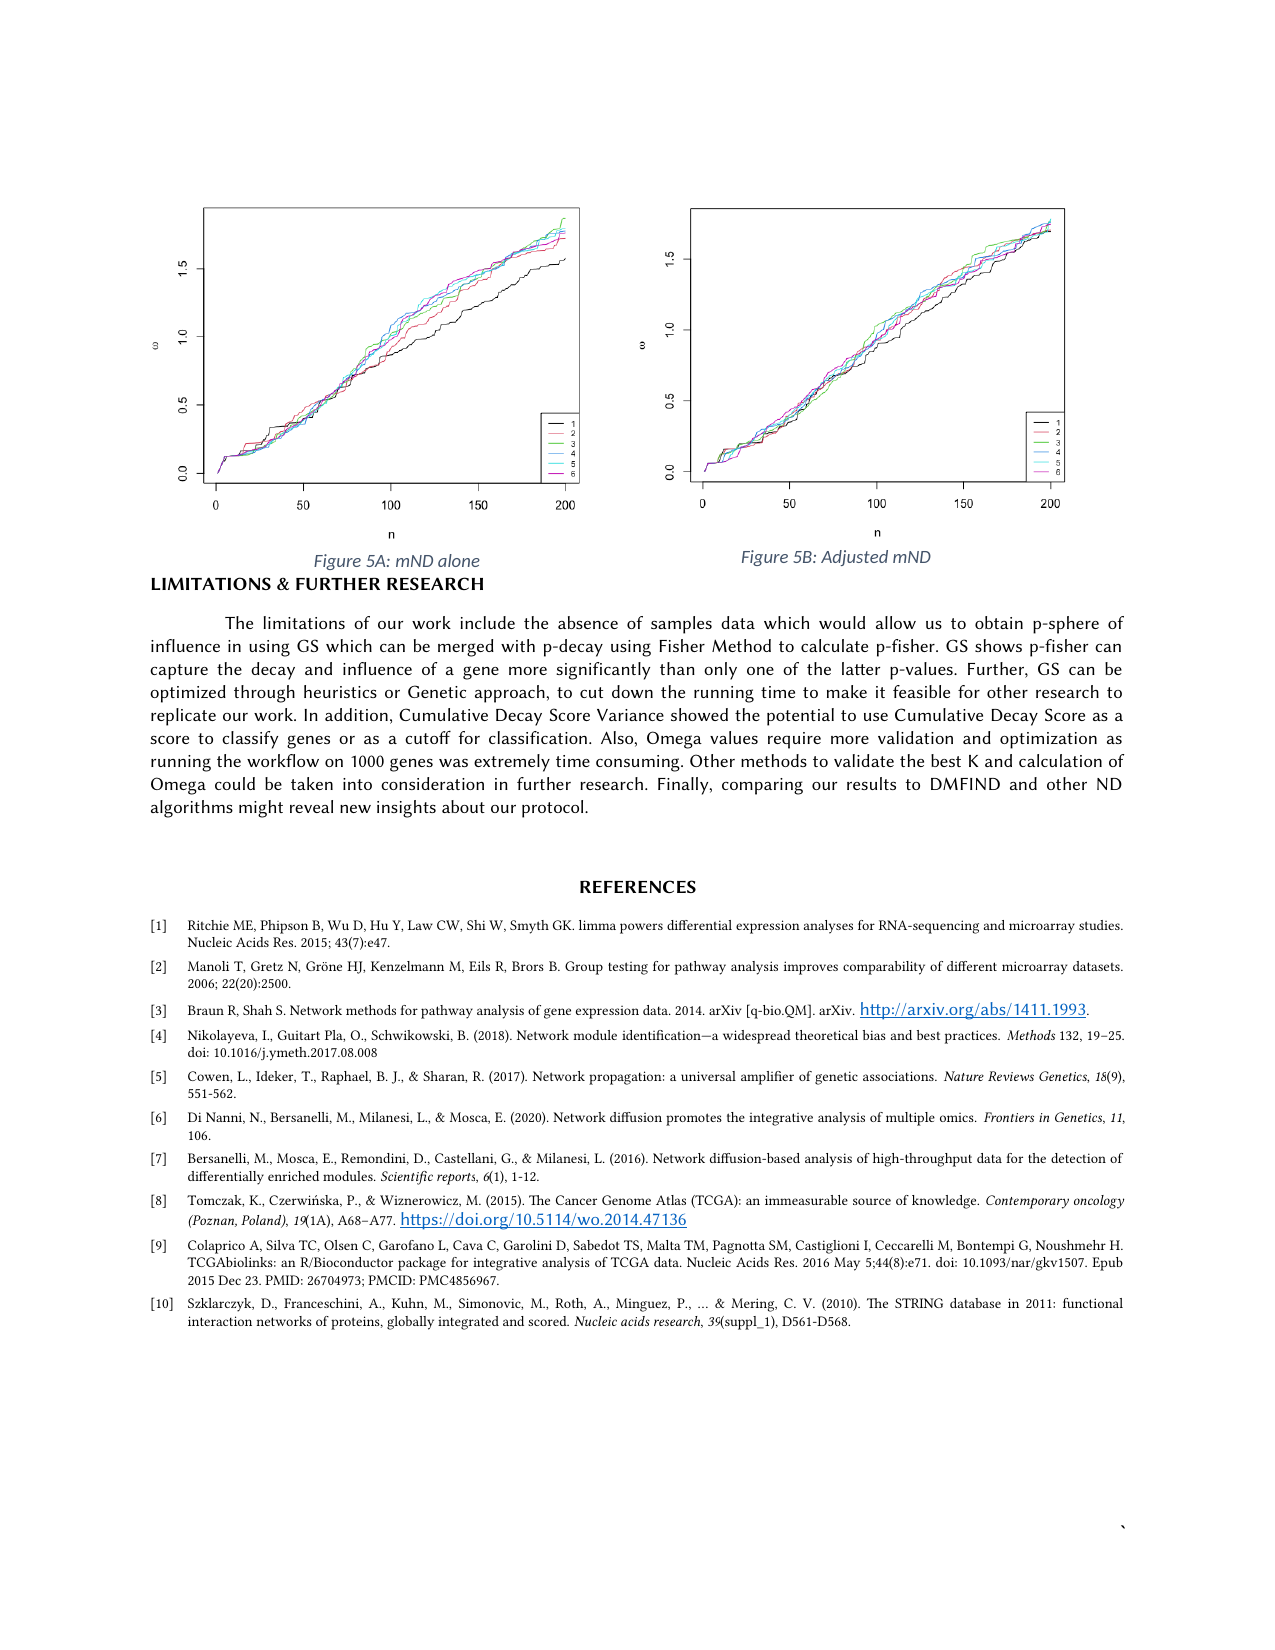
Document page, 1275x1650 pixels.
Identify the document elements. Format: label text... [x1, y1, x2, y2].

text Manoli T, Gretz N, Gröne HJ, Kenzelmann M, Eils R, Brors B. Group testing for pathway analysis improves comparability of different microarray datasets. 2006; 22(20):2500. [150, 957, 1125, 992]
picture [632, 150, 1094, 541]
text LIMITATIONS & FURTHER RESEARCH [150, 242, 1125, 594]
text REFERENCES [150, 876, 1125, 898]
picture [150, 150, 609, 556]
text Cowen, L., Ideker, T., Raphael, B. J., & Sharan, R. (2017). Network propagation: a universal amplifier of genetic associations. Nature Reviews Genetics, 18(9), 551-562. [150, 1067, 1125, 1102]
text Tomczak, K., Czerwińska, P., & Wiznerowicz, M. (2015). The Cancer Genome Atlas (TCGA): an immeasurable source of knowledge. Contemporary oncology (Poznan, Poland), 19(1A), A68–A77. https://doi.org/10.5114/wo.2014.47136 [150, 1191, 1125, 1230]
text Colaprico A, Silva TC, Olsen C, Garofano L, Cava C, Garolini D, Sabedot TS, Malta TM, Pagnotta SM, Castiglioni I, Ceccarelli M, Bontempi G, Noushmehr H. TCGAbiolinks: an R/Bioconductor package for integrative analysis of TCGA data. Nucleic Acids Res. 2016 May 5;44(8):e71. doi: 10.1093/nar/gkv1507. Epub 2015 Dec 23. PMID: 26704973; PMCID: PMC4856967. [150, 1236, 1125, 1289]
text Nikolayeva, I., Guitart Pla, O., Schwikowski, B. (2018). Network module identification—a widespread theoretical bias and best practices. Methods 132, 19–25. doi: 10.1016/j.ymeth.2017.08.008 [150, 1026, 1125, 1061]
text Braun R, Shah S. Network methods for pathway analysis of gene expression data. 2014. arXiv [q-bio.QM]. arXiv. http://arxiv.org/abs/1411.1993. [150, 999, 1125, 1020]
text Di Nanni, N., Bersanelli, M., Milanesi, L., & Mosca, E. (2020). Network diffusion promotes the integrative analysis of multiple omics. Frontiers in Genetics, 11, 106. [150, 1109, 1125, 1144]
text The limitations of our work include the absence of samples data which would allow us to obtain p-sphere of influence in using GS which can be merged with p-decay using Fisher Method to calculate p-fisher. GS shows p-fisher can capture the decay and influence of a gene more significantly than only one of the latter p-values. Further, GS can be optimized through heuristics or Genetic approach, to cut down the running time to make it feasible for other research to replicate our work. In addition, Cumulative Decay Score Variance showed the potential to use Cumulative Decay Score as a score to classify genes or as a cutoff for classification. Also, Omega values require more validation and optimization as running the workflow on 1000 genes was extremely time consuming. Other methods to validate the best K and calculation of Omega could be taken into consideration in further research. Finally, comparing our results to DMFIND and other ND algorithms might reveal new insights about our protocol. [150, 613, 1125, 818]
text Bersanelli, M., Mosca, E., Remondini, D., Castellani, G., & Milanesi, L. (2016). Network diffusion-based analysis of high-throughput data for the detection of differentially enriched modules. Scientific reports, 6(1), 1-12. [150, 1150, 1125, 1185]
text Ritchie ME, Phipson B, Wu D, Hu Y, Law CW, Shi W, Smyth GK. limma powers differential expression analyses for RNA-sequencing and microarray studies. Nucleic Acids Res. 2015; 43(7):e47. [150, 916, 1125, 951]
text Szklarczyk, D., Franceschini, A., Kuhn, M., Simonovic, M., Roth, A., Minguez, P., ... & Mering, C. V. (2010). The STRING database in 2011: functional interaction networks of proteins, globally integrated and scored. Nucleic acids research, 39(suppl_1), D561-D568. [150, 1295, 1125, 1330]
